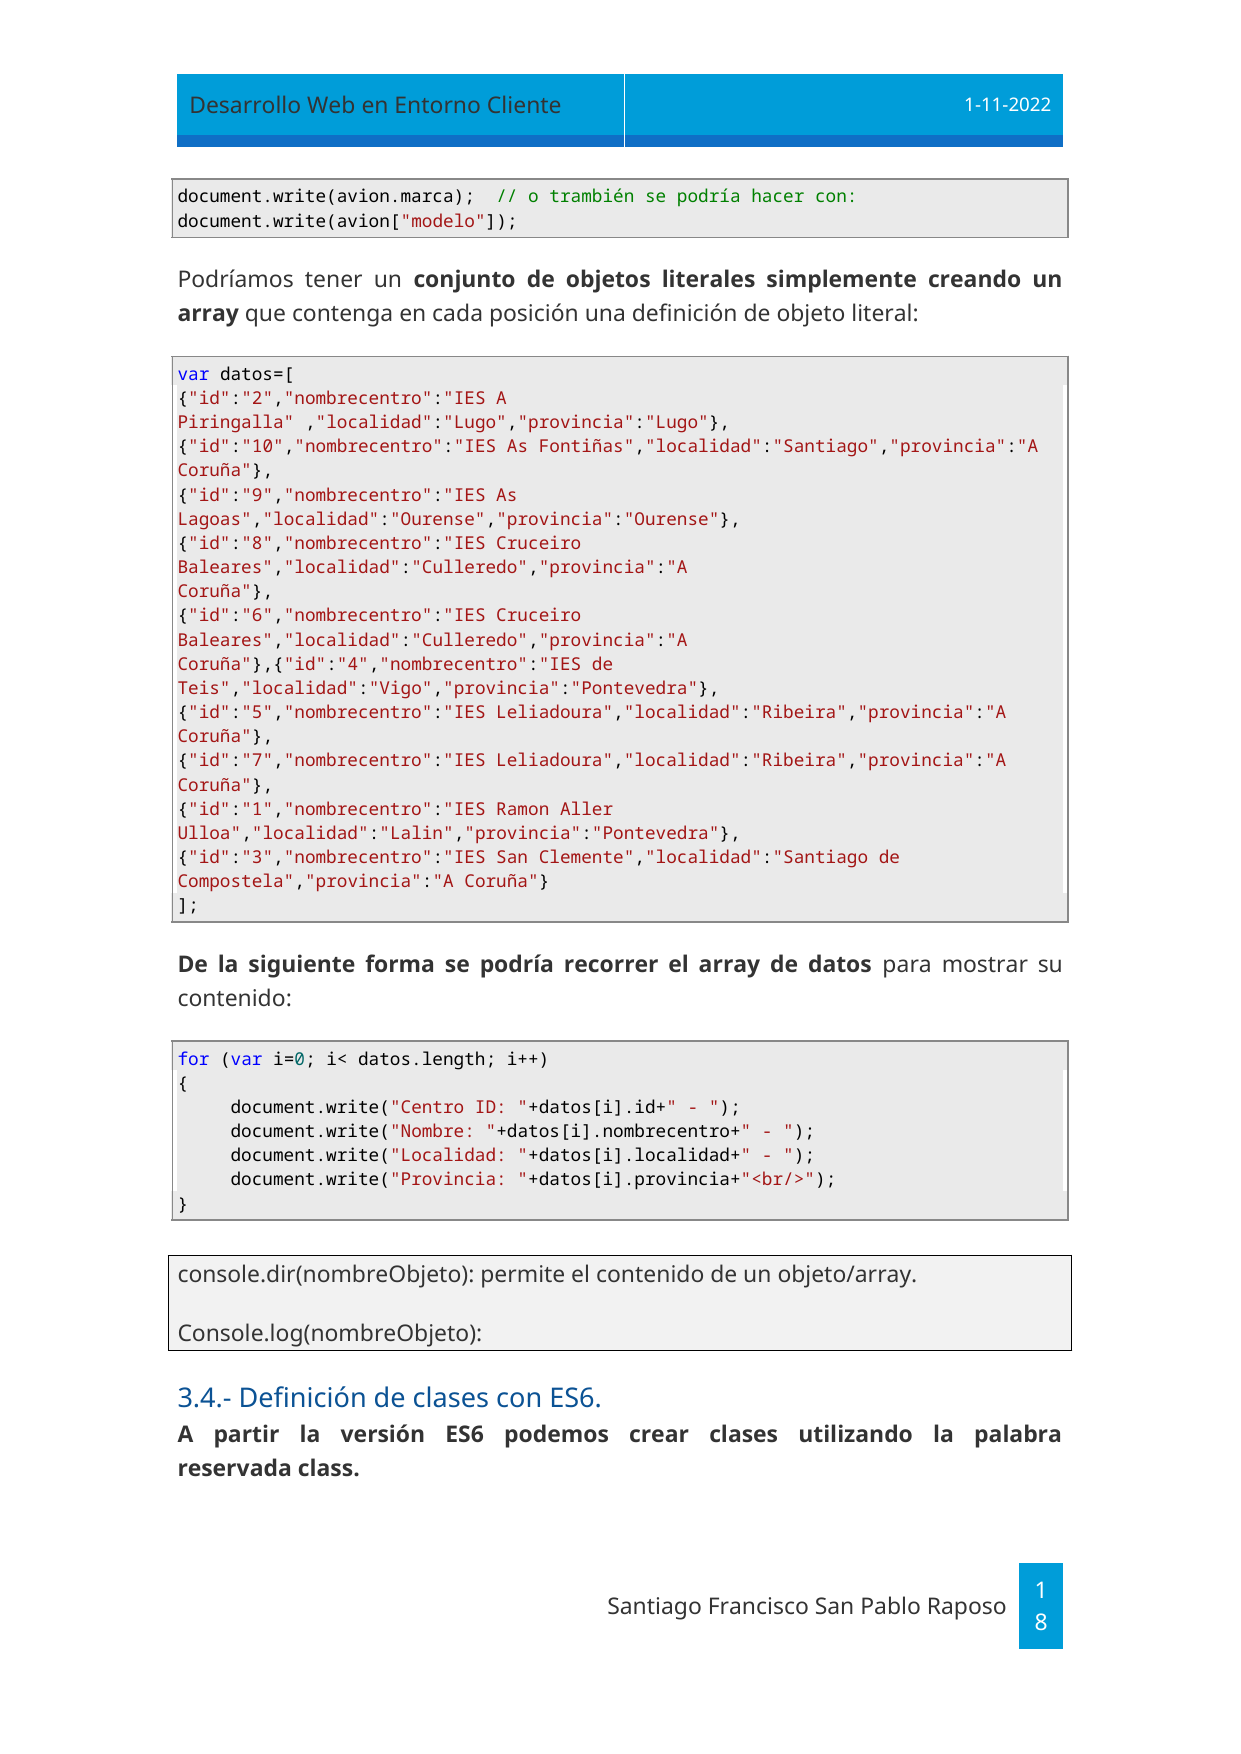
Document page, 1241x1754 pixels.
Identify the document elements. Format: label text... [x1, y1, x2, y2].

subtitle 3.4.- Definición de clases con ES6. [177, 1378, 1063, 1415]
text { [177, 1070, 1063, 1094]
text A partir la versión ES6 podemos crear clases utilizando la palabra reservada class. [177, 1418, 1063, 1483]
text {"id":"9","nombrecentro":"IES As Lagoas","localidad":"Ourense","provincia":"Ourense"}, [177, 482, 1063, 530]
text Ulloa","localidad":"Lalin","provincia":"Pontevedra"}, [177, 820, 1063, 844]
text console.dir(nombreObjeto): permite el contenido de un objeto/array. [169, 1256, 1071, 1289]
text {"id":"10","nombrecentro":"IES As Fontiñas","localidad":"Santiago","provincia":"A Coruña"}, [177, 434, 1063, 482]
text document.write("Centro ID: "+datos[i].id+" - "); [177, 1094, 1063, 1118]
text ]; [173, 887, 1067, 921]
text {"id":"3","nombrecentro":"IES San Clemente","localidad":"Santiago de [177, 844, 1063, 869]
text De la siguiente forma se podría recorrer el array de datos para mostrar su contenido: [177, 948, 1063, 1013]
text document.write("Localidad: "+datos[i].localidad+" - "); [177, 1143, 1063, 1167]
text Podríamos tener un conjunto de objetos literales simplemente creando un array que contenga en cada posición una definición de objeto literal: [177, 263, 1063, 328]
text {"id":"8","nombrecentro":"IES Cruceiro Baleares","localidad":"Culleredo","provincia":"A [177, 530, 1063, 579]
text {"id":"6","nombrecentro":"IES Cruceiro Baleares","localidad":"Culleredo","provincia":"A [177, 603, 1063, 651]
text {"id":"2","nombrecentro":"IES A Piringalla" ,"localidad":"Lugo","provincia":"Lugo"}, [177, 385, 1063, 434]
text {"id":"1","nombrecentro":"IES Ramon Aller [177, 796, 1063, 820]
text var datos=[ [173, 357, 1067, 385]
text for (var i=0; i< datos.length; i++) [173, 1042, 1067, 1070]
text document.write("Nombre: "+datos[i].nombrecentro+" - "); [177, 1118, 1063, 1143]
text document.write(avion.marca); // o trambién se podría hacer con: [173, 180, 1067, 202]
text document.write("Provincia: "+datos[i].provincia+"<br/>"); [177, 1167, 1063, 1185]
text Console.log(nombreObjeto): [169, 1313, 1071, 1350]
text document.write(avion["modelo"]); [173, 202, 1067, 237]
text Compostela","provincia":"A Coruña"} [177, 869, 1063, 887]
text {"id":"5","nombrecentro":"IES Leliadoura","localidad":"Ribeira","provincia":"A Coruña"}, [177, 699, 1063, 748]
text } [173, 1185, 1067, 1219]
text Coruña"}, [177, 579, 1063, 603]
text Coruña"},{"id":"4","nombrecentro":"IES de Teis","localidad":"Vigo","provincia":"Pontevedra"}, [177, 651, 1063, 699]
text {"id":"7","nombrecentro":"IES Leliadoura","localidad":"Ribeira","provincia":"A Coruña"}, [177, 748, 1063, 796]
